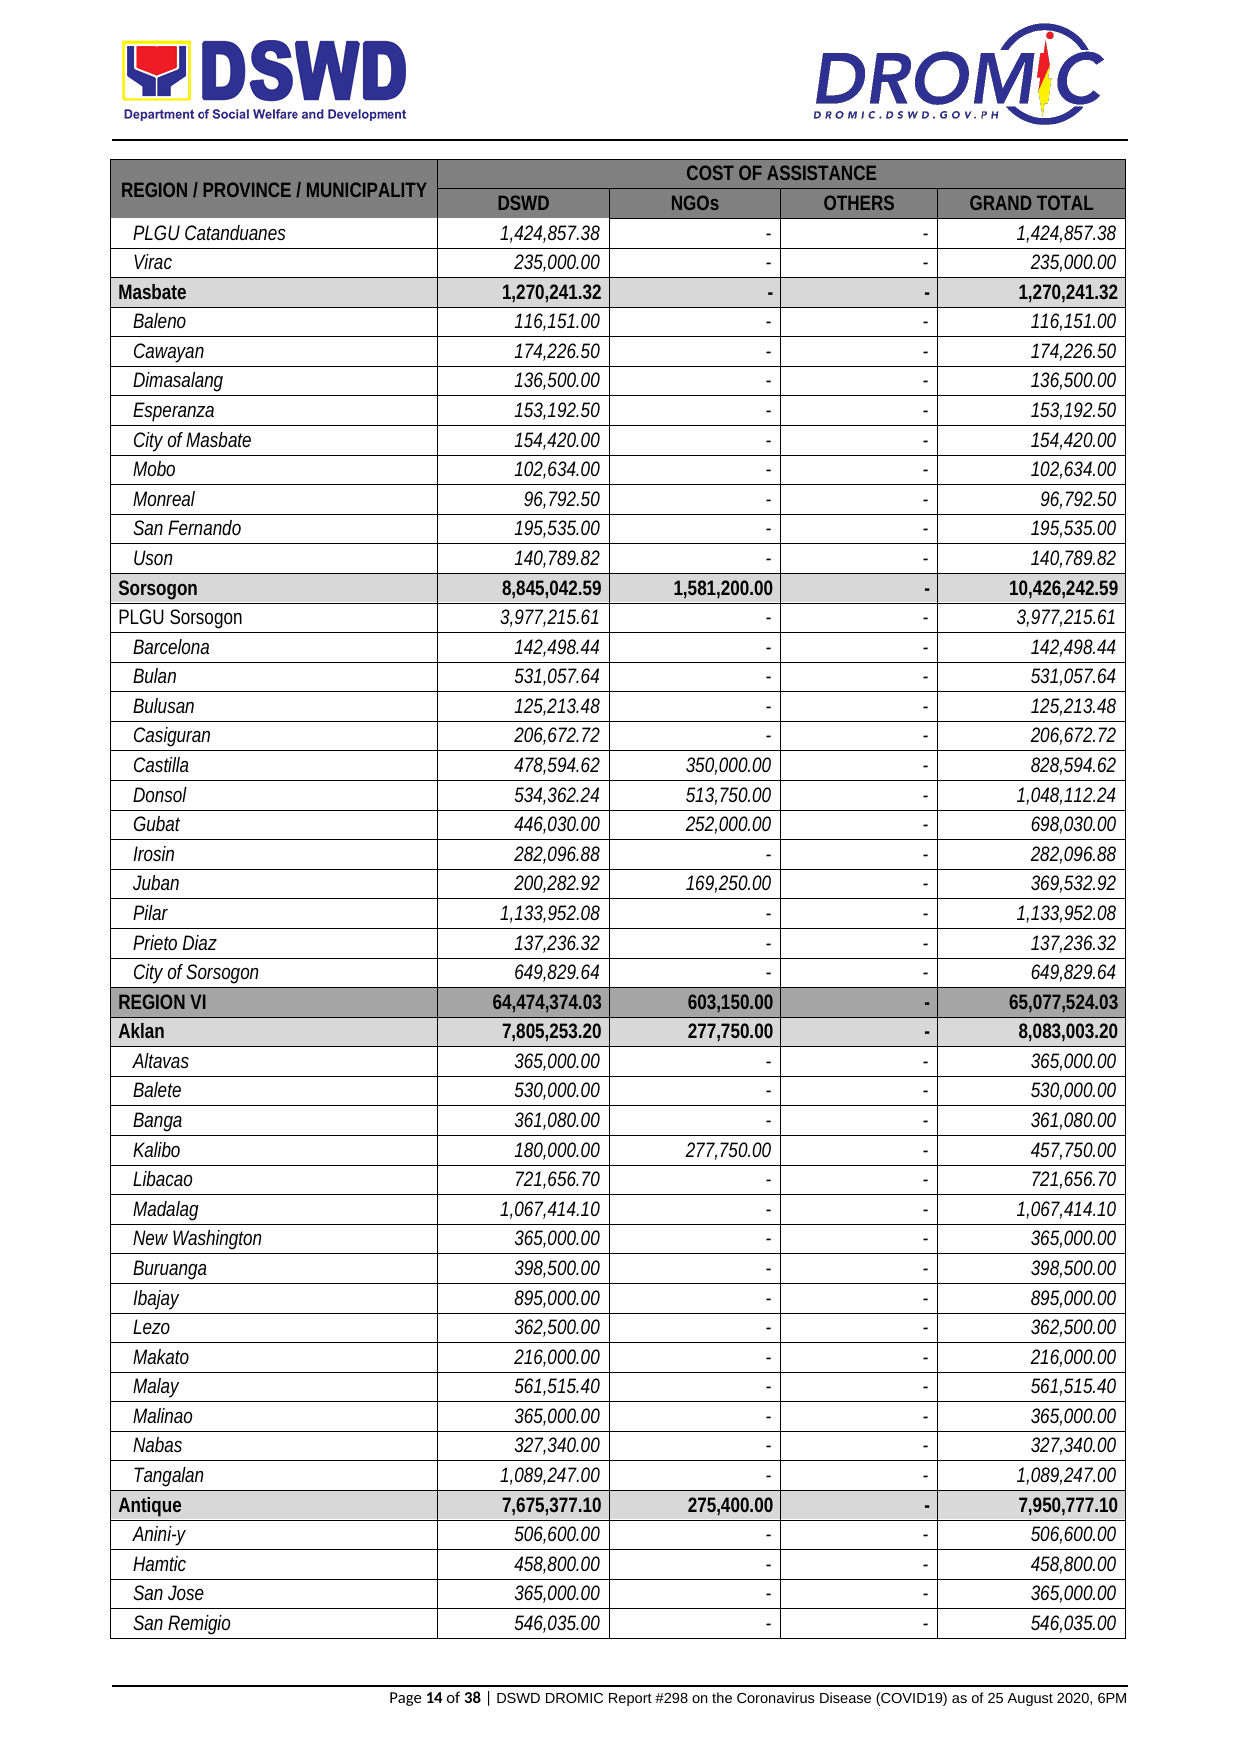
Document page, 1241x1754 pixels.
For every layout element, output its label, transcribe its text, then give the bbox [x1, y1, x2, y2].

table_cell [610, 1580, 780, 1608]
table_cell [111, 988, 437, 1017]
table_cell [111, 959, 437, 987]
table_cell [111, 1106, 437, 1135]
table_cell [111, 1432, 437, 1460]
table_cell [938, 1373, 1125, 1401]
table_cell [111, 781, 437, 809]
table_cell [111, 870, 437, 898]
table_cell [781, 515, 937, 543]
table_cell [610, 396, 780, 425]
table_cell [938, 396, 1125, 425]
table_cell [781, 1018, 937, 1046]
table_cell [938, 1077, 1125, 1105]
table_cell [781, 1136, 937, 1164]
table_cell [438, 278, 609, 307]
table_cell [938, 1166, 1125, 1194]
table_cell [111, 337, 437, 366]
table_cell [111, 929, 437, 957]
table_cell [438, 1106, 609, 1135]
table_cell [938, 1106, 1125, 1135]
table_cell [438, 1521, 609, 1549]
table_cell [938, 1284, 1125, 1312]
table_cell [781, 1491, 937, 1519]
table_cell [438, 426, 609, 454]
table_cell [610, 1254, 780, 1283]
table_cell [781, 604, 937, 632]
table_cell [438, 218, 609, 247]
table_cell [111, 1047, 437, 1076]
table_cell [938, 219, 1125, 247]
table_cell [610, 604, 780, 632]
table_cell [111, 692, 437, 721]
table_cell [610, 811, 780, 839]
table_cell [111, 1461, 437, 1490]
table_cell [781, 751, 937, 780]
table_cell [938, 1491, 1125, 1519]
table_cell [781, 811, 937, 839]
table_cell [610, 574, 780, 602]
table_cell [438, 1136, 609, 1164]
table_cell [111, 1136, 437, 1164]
table_header REGION / PROVINCE / MUNICIPALITY [111, 160, 437, 218]
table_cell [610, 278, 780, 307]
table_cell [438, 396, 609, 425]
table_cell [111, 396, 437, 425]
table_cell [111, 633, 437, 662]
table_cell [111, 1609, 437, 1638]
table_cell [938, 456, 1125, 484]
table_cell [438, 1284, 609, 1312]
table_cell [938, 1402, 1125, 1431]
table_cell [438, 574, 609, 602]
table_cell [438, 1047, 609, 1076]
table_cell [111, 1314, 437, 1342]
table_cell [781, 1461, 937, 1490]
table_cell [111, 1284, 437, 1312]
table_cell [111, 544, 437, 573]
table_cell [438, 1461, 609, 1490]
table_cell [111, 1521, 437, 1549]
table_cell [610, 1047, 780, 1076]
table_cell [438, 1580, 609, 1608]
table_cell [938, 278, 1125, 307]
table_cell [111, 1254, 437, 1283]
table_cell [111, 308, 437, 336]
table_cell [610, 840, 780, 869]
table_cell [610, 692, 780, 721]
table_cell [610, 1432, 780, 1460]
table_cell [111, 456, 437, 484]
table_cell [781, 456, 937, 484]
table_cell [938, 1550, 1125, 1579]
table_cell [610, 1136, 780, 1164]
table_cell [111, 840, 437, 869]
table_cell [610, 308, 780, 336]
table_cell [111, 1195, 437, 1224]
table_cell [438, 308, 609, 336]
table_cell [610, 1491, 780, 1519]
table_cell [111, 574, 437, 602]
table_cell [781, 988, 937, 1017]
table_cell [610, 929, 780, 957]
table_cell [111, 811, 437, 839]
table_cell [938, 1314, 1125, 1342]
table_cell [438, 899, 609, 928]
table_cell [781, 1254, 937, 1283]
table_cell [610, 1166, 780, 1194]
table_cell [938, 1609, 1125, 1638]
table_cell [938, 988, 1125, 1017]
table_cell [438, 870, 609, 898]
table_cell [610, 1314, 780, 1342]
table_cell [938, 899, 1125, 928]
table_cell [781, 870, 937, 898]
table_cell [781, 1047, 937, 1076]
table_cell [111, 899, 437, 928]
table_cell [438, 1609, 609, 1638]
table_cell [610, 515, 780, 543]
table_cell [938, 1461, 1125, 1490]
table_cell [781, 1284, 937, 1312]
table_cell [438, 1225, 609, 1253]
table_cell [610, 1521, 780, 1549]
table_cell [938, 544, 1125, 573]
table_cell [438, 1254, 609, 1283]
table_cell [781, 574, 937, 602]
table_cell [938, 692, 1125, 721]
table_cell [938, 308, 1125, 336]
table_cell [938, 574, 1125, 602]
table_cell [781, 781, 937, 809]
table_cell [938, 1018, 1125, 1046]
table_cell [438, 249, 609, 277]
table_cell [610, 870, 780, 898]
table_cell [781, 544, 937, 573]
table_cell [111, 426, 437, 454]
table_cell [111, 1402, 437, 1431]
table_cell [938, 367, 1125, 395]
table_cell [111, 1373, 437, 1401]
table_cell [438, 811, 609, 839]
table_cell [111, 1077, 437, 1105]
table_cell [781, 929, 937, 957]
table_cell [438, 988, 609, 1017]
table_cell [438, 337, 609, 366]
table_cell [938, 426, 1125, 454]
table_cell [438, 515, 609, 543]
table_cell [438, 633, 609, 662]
table_cell DSWD [438, 189, 609, 218]
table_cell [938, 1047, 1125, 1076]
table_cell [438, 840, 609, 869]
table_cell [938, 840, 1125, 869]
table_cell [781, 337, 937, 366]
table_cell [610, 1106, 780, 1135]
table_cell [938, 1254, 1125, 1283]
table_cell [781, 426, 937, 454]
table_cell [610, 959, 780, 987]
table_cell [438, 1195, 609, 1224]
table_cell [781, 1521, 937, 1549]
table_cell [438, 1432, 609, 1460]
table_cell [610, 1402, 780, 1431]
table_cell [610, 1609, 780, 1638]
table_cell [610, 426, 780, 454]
table_cell NGOs [610, 189, 780, 218]
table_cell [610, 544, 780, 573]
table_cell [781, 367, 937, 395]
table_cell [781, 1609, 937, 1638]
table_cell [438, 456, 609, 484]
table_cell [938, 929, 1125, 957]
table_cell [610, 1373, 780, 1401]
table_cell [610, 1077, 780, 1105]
picture [112, 37, 416, 125]
table_header COST OF ASSISTANCE [438, 160, 1125, 188]
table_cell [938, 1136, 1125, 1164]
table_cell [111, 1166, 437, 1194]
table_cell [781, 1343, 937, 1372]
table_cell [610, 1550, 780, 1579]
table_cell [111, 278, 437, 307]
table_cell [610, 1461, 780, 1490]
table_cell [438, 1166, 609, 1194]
table_cell OTHERS [781, 189, 937, 218]
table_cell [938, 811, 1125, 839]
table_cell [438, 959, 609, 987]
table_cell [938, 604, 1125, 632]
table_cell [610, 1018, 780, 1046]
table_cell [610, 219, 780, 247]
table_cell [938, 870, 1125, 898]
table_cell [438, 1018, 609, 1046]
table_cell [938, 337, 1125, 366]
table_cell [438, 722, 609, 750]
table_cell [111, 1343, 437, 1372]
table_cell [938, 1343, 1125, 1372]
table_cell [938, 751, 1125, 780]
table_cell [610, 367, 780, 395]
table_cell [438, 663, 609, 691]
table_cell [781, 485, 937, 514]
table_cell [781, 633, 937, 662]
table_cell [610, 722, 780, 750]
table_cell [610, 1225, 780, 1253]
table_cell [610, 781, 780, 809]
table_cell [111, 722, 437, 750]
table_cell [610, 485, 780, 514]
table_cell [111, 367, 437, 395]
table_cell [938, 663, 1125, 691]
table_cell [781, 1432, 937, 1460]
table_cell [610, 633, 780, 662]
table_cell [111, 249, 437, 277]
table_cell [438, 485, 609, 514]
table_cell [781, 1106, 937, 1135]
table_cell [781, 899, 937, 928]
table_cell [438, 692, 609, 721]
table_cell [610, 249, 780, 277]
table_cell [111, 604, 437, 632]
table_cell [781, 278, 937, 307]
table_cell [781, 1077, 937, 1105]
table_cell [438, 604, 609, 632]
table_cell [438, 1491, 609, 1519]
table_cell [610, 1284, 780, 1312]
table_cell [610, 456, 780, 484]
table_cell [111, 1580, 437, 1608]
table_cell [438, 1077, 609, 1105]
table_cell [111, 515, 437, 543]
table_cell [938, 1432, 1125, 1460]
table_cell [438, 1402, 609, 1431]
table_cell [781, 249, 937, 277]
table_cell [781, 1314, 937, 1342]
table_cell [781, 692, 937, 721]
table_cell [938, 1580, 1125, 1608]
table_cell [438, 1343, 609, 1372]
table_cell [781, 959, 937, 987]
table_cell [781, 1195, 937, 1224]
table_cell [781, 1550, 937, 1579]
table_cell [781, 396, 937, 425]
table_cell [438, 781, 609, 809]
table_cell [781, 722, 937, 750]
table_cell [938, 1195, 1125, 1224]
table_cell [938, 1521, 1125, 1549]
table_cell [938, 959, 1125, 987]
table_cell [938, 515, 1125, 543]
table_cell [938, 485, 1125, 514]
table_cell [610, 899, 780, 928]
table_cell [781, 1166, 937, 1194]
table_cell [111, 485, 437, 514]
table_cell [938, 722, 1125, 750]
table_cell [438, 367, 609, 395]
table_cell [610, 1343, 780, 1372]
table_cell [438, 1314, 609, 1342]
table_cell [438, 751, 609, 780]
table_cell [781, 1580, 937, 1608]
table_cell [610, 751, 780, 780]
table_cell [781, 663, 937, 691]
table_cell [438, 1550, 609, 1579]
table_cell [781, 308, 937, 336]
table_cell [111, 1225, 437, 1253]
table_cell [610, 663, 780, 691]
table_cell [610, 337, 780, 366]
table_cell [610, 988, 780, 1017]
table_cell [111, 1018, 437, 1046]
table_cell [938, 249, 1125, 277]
table_cell GRAND TOTAL [938, 189, 1125, 218]
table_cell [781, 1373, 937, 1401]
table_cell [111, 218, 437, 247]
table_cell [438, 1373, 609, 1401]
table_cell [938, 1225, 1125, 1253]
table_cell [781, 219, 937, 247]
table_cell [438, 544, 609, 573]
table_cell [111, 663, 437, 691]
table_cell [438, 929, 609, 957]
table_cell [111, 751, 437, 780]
picture [781, 23, 1133, 125]
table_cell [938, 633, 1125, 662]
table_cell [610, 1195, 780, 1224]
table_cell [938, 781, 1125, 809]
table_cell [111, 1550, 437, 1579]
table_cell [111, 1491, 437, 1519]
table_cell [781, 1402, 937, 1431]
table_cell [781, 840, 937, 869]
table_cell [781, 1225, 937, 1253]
